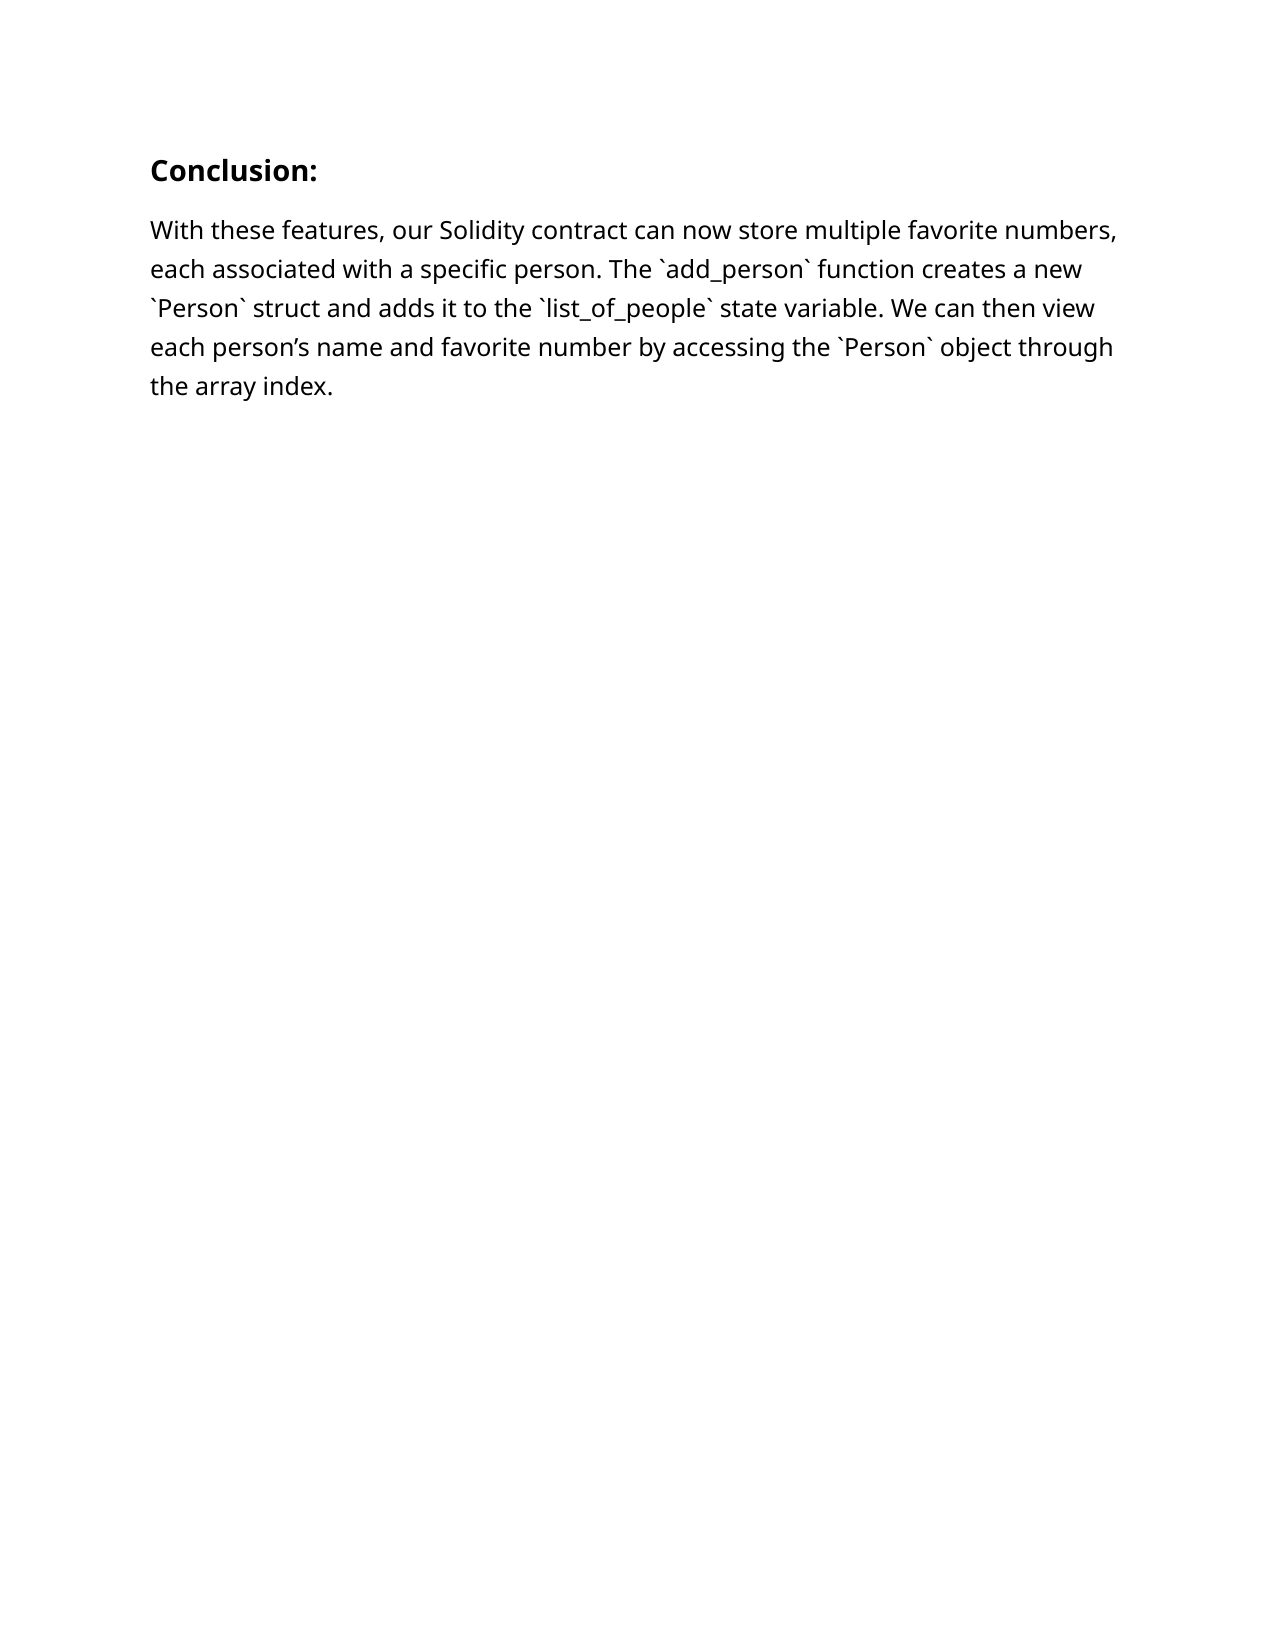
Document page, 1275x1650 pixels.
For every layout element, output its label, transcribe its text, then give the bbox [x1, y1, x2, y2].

text With these features, our Solidity contract can now store multiple favorite numbers, each associated with a specific person. The `add_person` function creates a new `Person` struct and adds it to the `list_of_people` state variable. We can then view each person’s name and favorite number by accessing the `Person` object through the array index. [150, 212, 1125, 403]
text Conclusion: [150, 150, 1125, 190]
